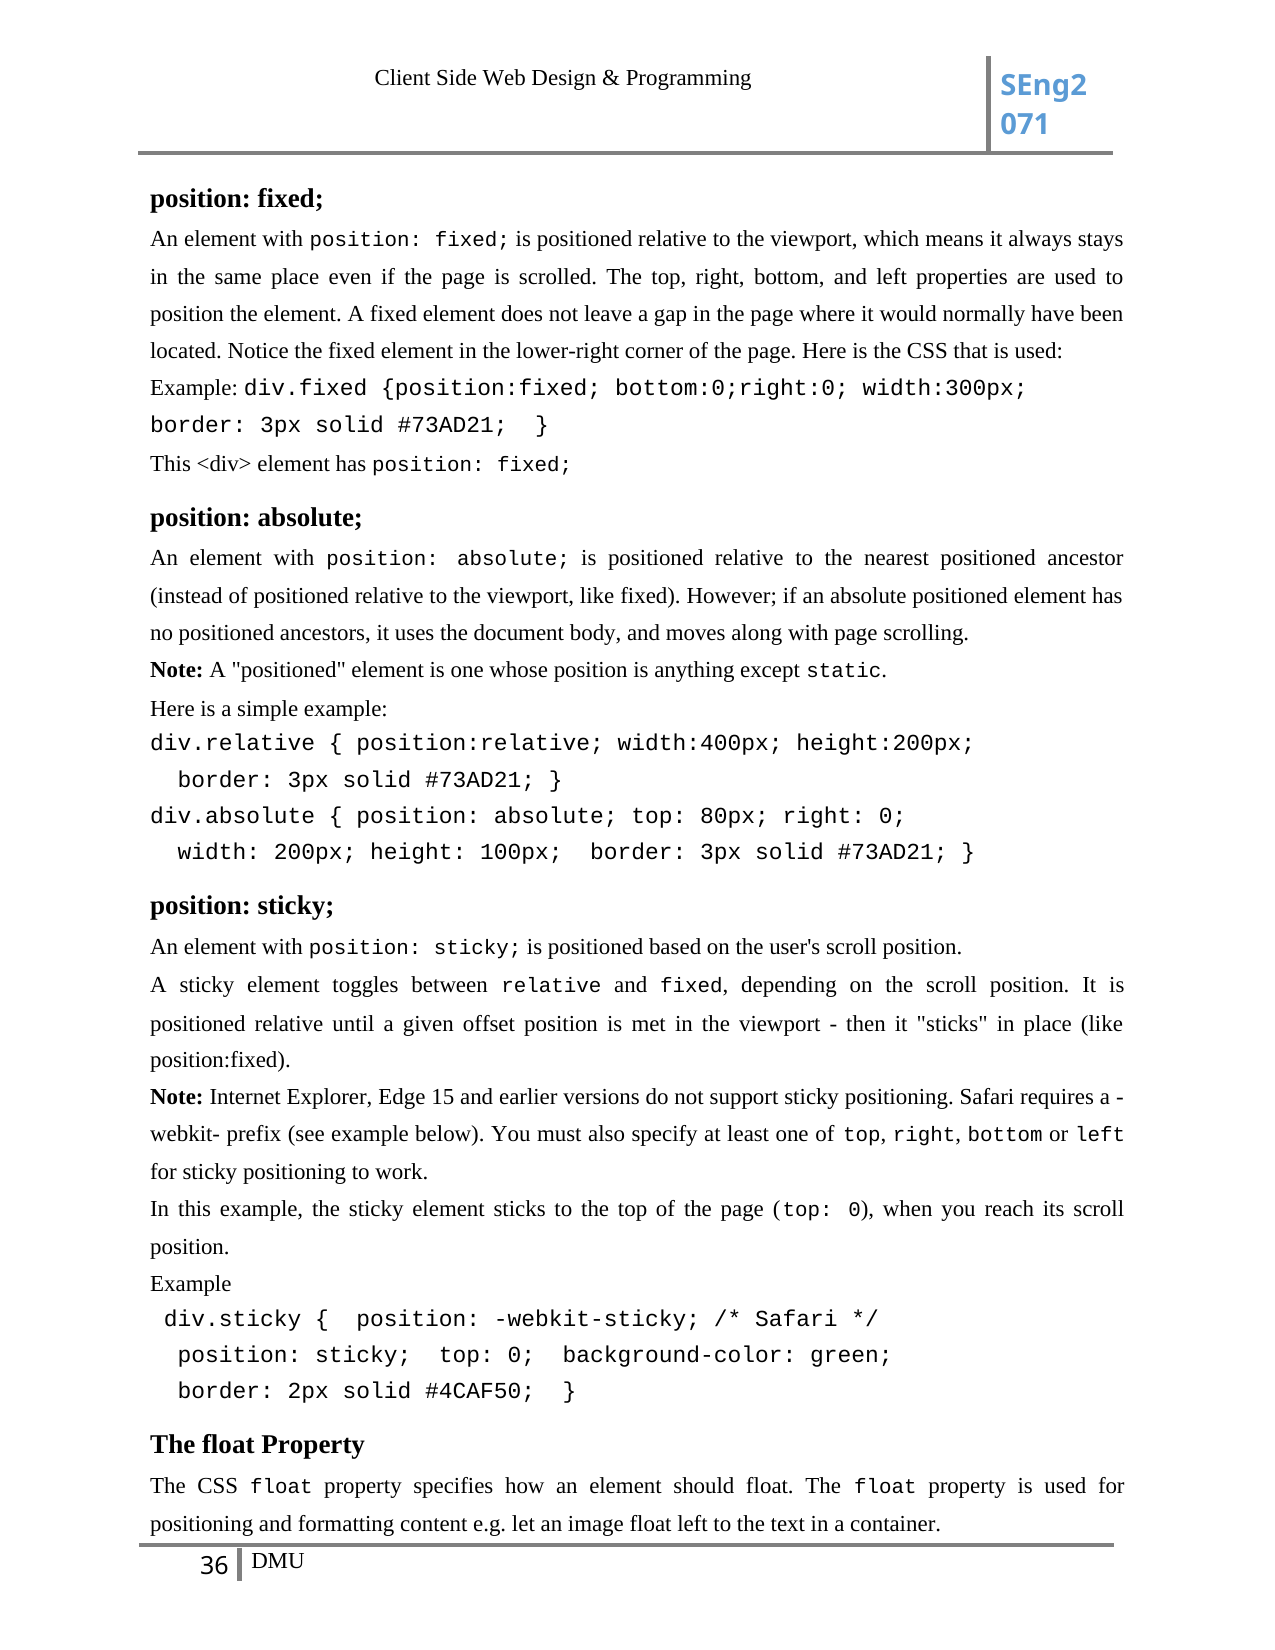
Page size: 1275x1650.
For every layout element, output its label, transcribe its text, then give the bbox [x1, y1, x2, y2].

text border: 3px solid #73AD21; } [150, 413, 1125, 439]
subtitle position: fixed; [150, 182, 1125, 213]
text div.relative { position:relative; width:400px; height:200px; border: 3px solid #73AD21; } div.absolute { position: absolute; top: 80px; right: 0; width: 200px; height: 100px; border: 3px solid #73AD21; } [150, 732, 1125, 866]
text Example [150, 1270, 1125, 1297]
text Example: div.fixed {position:fixed; bottom:0;right:0; width:300px; [150, 374, 1125, 402]
text An element with position: sticky; is positioned based on the user's scroll position. [150, 933, 1125, 960]
text Here is a simple example: [150, 695, 1125, 721]
text The CSS float property specifies how an element should float. The float property is used for positioning and formatting content e.g. let an image float left to the text in a container. [150, 1472, 1125, 1536]
subtitle position: sticky; [150, 889, 1125, 920]
text In this example, the sticky element sticks to the top of the page (top: 0), when you reach its scroll position. [150, 1195, 1125, 1260]
subtitle The float Property [150, 1428, 1125, 1459]
text An element with position: absolute; is positioned relative to the nearest positioned ancestor (instead of positioned relative to the viewport, like fixed). However; if an absolute positioned element has no positioned ancestors, it uses the document body, and moves along with page scrolling. [150, 544, 1125, 646]
subtitle position: absolute; [150, 501, 1125, 532]
text An element with position: fixed; is positioned relative to the viewport, which means it always stays in the same place even if the page is scrolled. The top, right, bottom, and left properties are used to position the element. A fixed element does not leave a gap in the page where it would normally have been located. Notice the fixed element in the lower-right corner of the page. Here is the CSS that is used: [150, 225, 1125, 363]
text Note: A "positioned" element is one whose position is anything except static. [150, 656, 1125, 684]
text A sticky element toggles between relative and fixed, depending on the scroll position. It is positioned relative until a given offset position is met in the viewport - then it "sticks" in place (like position:fixed). [150, 971, 1125, 1073]
text This <div> element has position: fixed; [150, 450, 1125, 477]
text Note: Internet Explorer, Edge 15 and earlier versions do not support sticky positioning. Safari requires a -webkit- prefix (see example below). You must also specify at least one of top, right, bottom or left for sticky positioning to work. [150, 1083, 1125, 1185]
text div.sticky { position: -webkit-sticky; /* Safari */ position: sticky; top: 0; background-color: green; border: 2px solid #4CAF50; } [150, 1307, 1125, 1406]
